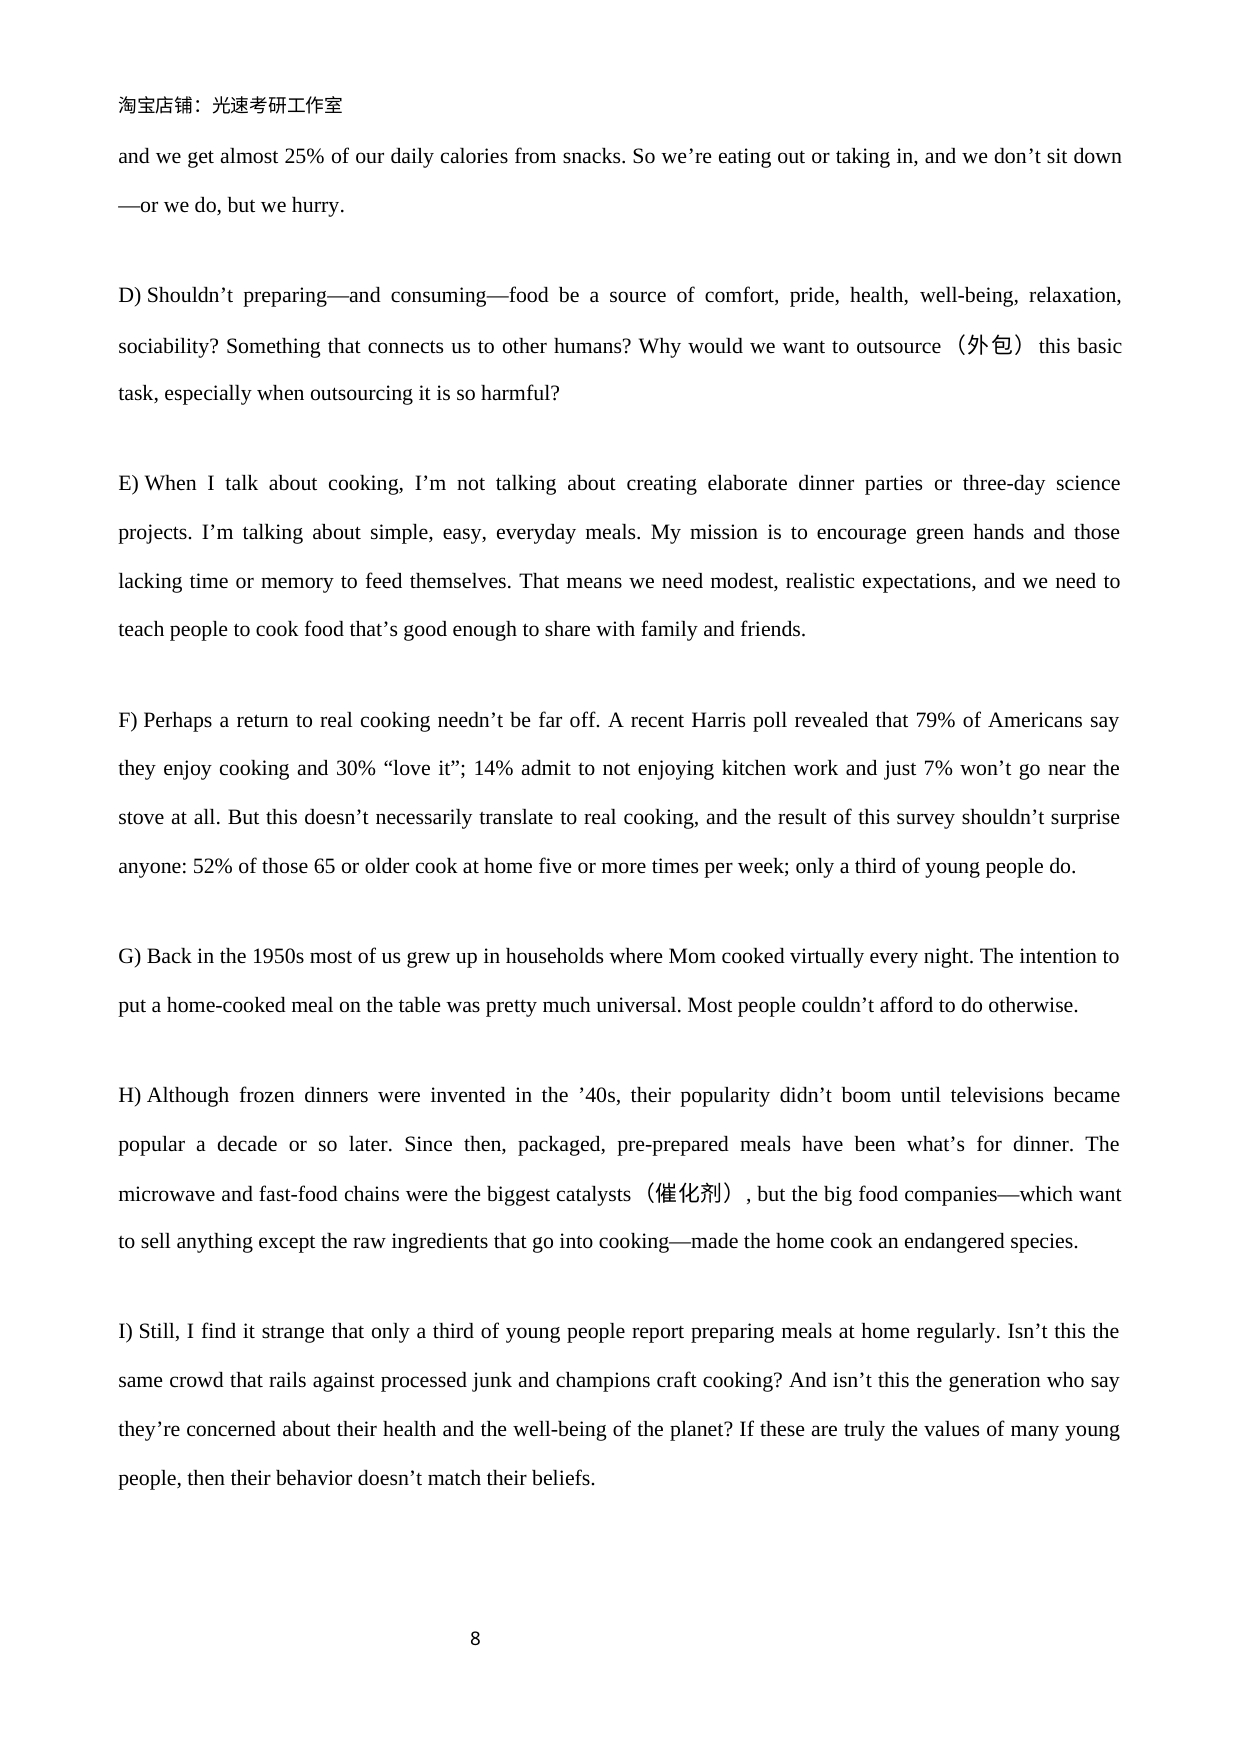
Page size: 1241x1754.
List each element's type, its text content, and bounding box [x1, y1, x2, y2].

list When I talk about cooking, I’m not talking about creating elaborate dinner parties or three-day science projects. I’m talking about simple, easy, everyday meals. My mission is to encourage green hands and those lacking time or memory to feed themselves. That means we need modest, realistic expectations, and we need to teach people to cook food that’s good enough to share with family and friends. [118, 466, 1122, 645]
list Perhaps a return to real cooking needn’t be far off. A recent Harris poll revealed that 79% of Americans say they enjoy cooking and 30% “love it”; 14% admit to not enjoying kitchen work and just 7% won’t go near the stove at all. But this doesn’t necessarily translate to real cooking, and the result of this survey shouldn’t surprise anyone: 52% of those 65 or older cook at home five or more times per week; only a third of young people do. [118, 703, 1122, 882]
list Back in the 1950s most of us grew up in households where Mom cooked virtually every night. The intention to put a home-cooked meal on the table was pretty much universal. Most people couldn’t afford to do otherwise. [118, 939, 1122, 1021]
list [118, 140, 1122, 221]
list Although frozen dinners were invented in the ’40s, their popularity didn’t boom until televisions became popular a decade or so later. Since then, packaged, pre-prepared meals have been what’s for dinner. The microwave and fast-food chains were the biggest catalysts（催化剂）, but the big food companies—which want to sell anything except the raw ingredients that go into cooking—made the home cook an endangered species. [118, 1078, 1122, 1257]
list Shouldn’t preparing—and consuming—food be a source of comfort, pride, health, well-being, relaxation, sociability? Something that connects us to other humans? Why would we want to outsource（外包）this basic task, especially when outsourcing it is so harmful? [118, 279, 1122, 409]
list Still, I find it strange that only a third of young people report preparing meals at home regularly. Isn’t this the same crowd that rails against processed junk and champions craft cooking? And isn’t this the generation who say they’re concerned about their health and the well-being of the planet? If these are truly the values of many young people, then their behavior doesn’t match their beliefs. [118, 1315, 1122, 1493]
